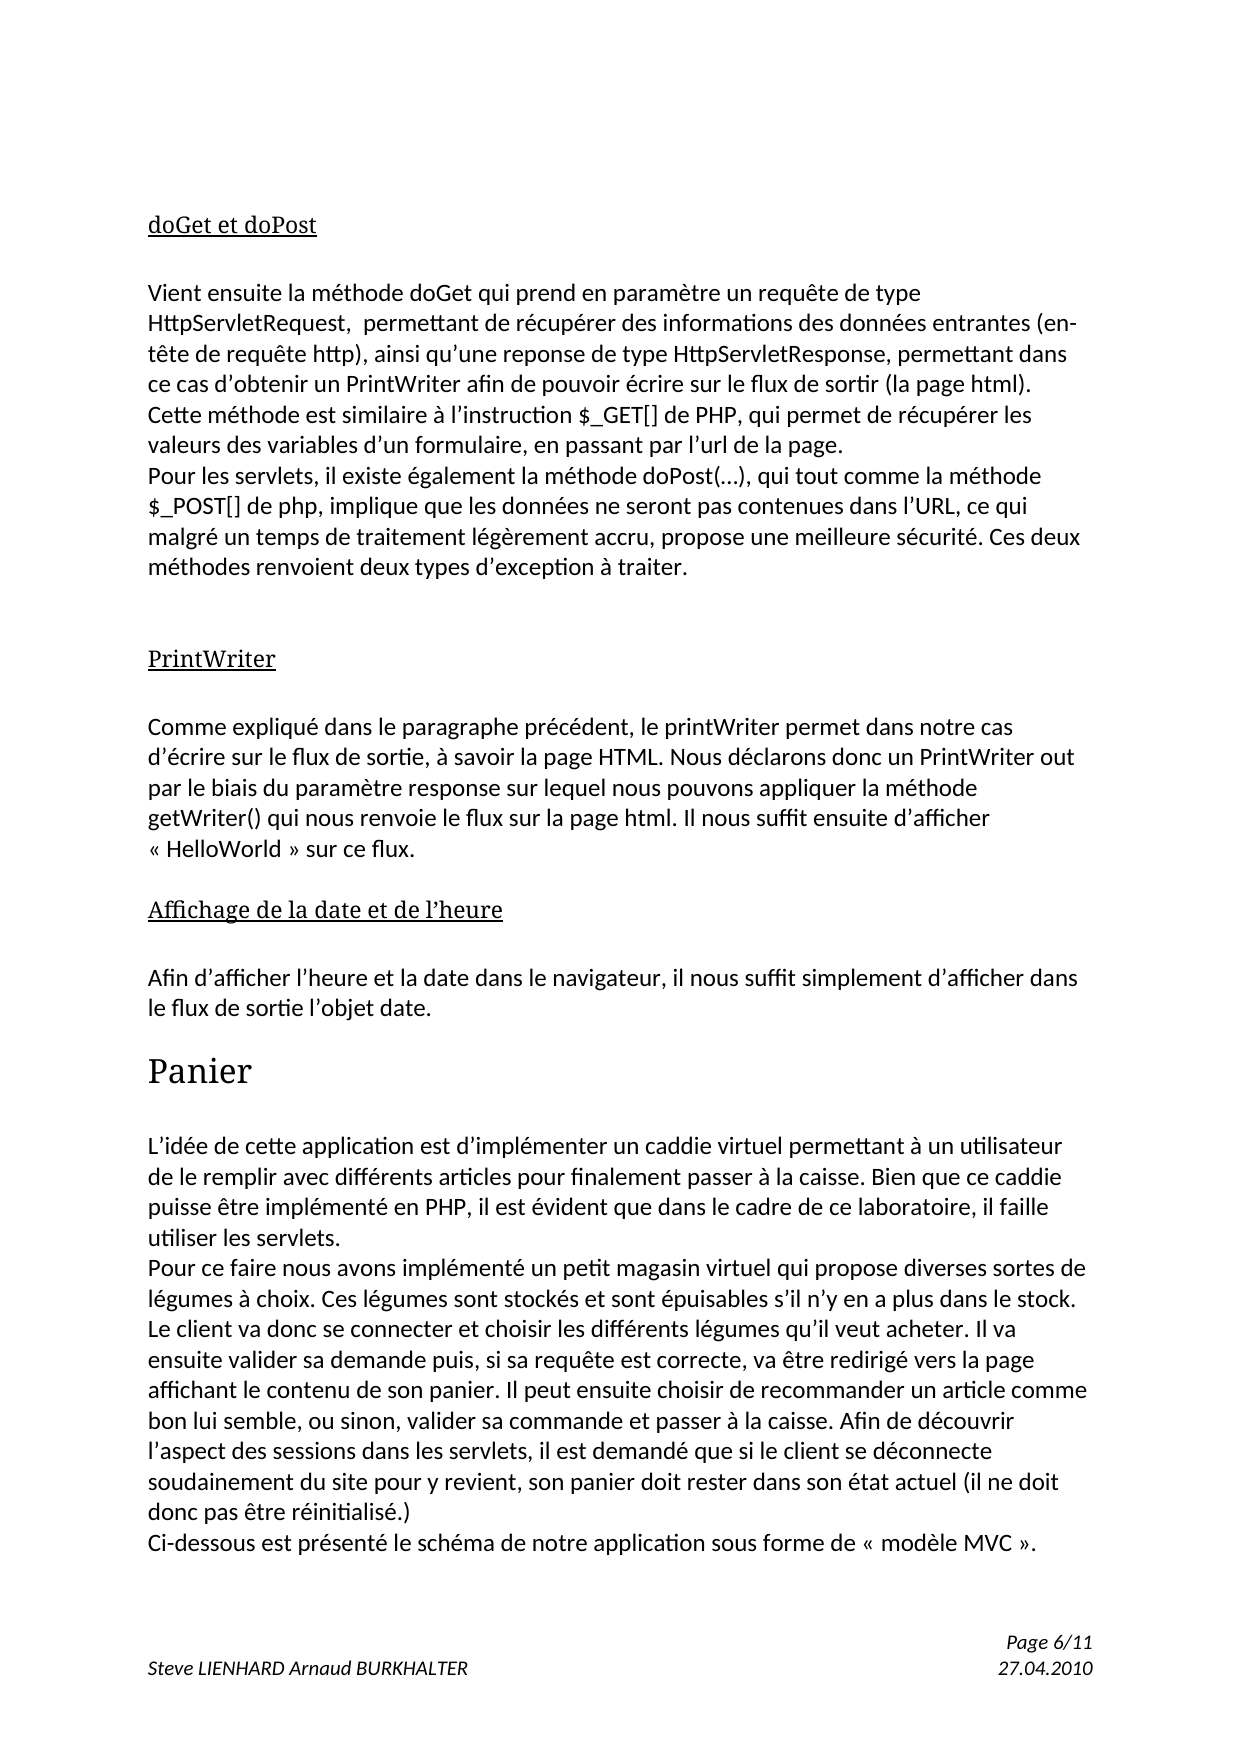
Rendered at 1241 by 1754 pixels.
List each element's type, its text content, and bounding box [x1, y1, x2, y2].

text Ci-dessous est présenté le schéma de notre application sous forme de « modèle MVC ». [148, 1527, 1093, 1558]
text Pour les servlets, il existe également la méthode doPost(…), qui tout comme la méthode $_POST[] de php, implique que les données ne seront pas contenues dans l’URL, ce qui malgré un temps de traitement légèrement accru, propose une meilleure sécurité. Ces deux méthodes renvoient deux types d’exception à traiter. [148, 460, 1093, 582]
subtitle Panier [148, 1048, 1093, 1093]
subtitle PrintWriter [148, 643, 1093, 674]
text Vient ensuite la méthode doGet qui prend en paramètre un requête de type HttpServletRequest, permettant de récupérer des informations des données entrantes (en-tête de requête http), ainsi qu’une reponse de type HttpServletResponse, permettant dans ce cas d’obtenir un PrintWriter afin de pouvoir écrire sur le flux de sortir (la page html). [148, 277, 1093, 399]
text Pour ce faire nous avons implémenté un petit magasin virtuel qui propose diverses sortes de légumes à choix. Ces légumes sont stockés et sont épuisables s’il n’y en a plus dans le stock. Le client va donc se connecter et choisir les différents légumes qu’il veut acheter. Il va ensuite valider sa demande puis, si sa requête est correcte, va être redirigé vers la page affichant le contenu de son panier. Il peut ensuite choisir de recommander un article comme bon lui semble, ou sinon, valider sa commande et passer à la caisse. Afin de découvrir l’aspect des sessions dans les servlets, il est demandé que si le client se déconnecte soudainement du site pour y revient, son panier doit rester dans son état actuel (il ne doit donc pas être réinitialisé.) [148, 1252, 1093, 1527]
subtitle doGet et doPost [148, 209, 1093, 240]
subtitle Affichage de la date et de l’heure [148, 894, 1093, 925]
text L’idée de cette application est d’implémenter un caddie virtuel permettant à un utilisateur de le remplir avec différents articles pour finalement passer à la caisse. Bien que ce caddie puisse être implémenté en PHP, il est évident que dans le cadre de ce laboratoire, il faille utiliser les servlets. [148, 1130, 1093, 1252]
text Afin d’afficher l’heure et la date dans le navigateur, il nous suffit simplement d’afficher dans le flux de sortie l’objet date. [148, 962, 1093, 1023]
text Comme expliqué dans le paragraphe précédent, le printWriter permet dans notre cas d’écrire sur le flux de sortie, à savoir la page HTML. Nous déclarons donc un PrintWriter out par le biais du paramètre response sur lequel nous pouvons appliquer la méthode getWriter() qui nous renvoie le flux sur la page html. Il nous suffit ensuite d’afficher « HelloWorld » sur ce flux. [148, 711, 1093, 863]
text Cette méthode est similaire à l’instruction $_GET[] de PHP, qui permet de récupérer les valeurs des variables d’un formulaire, en passant par l’url de la page. [148, 399, 1093, 460]
